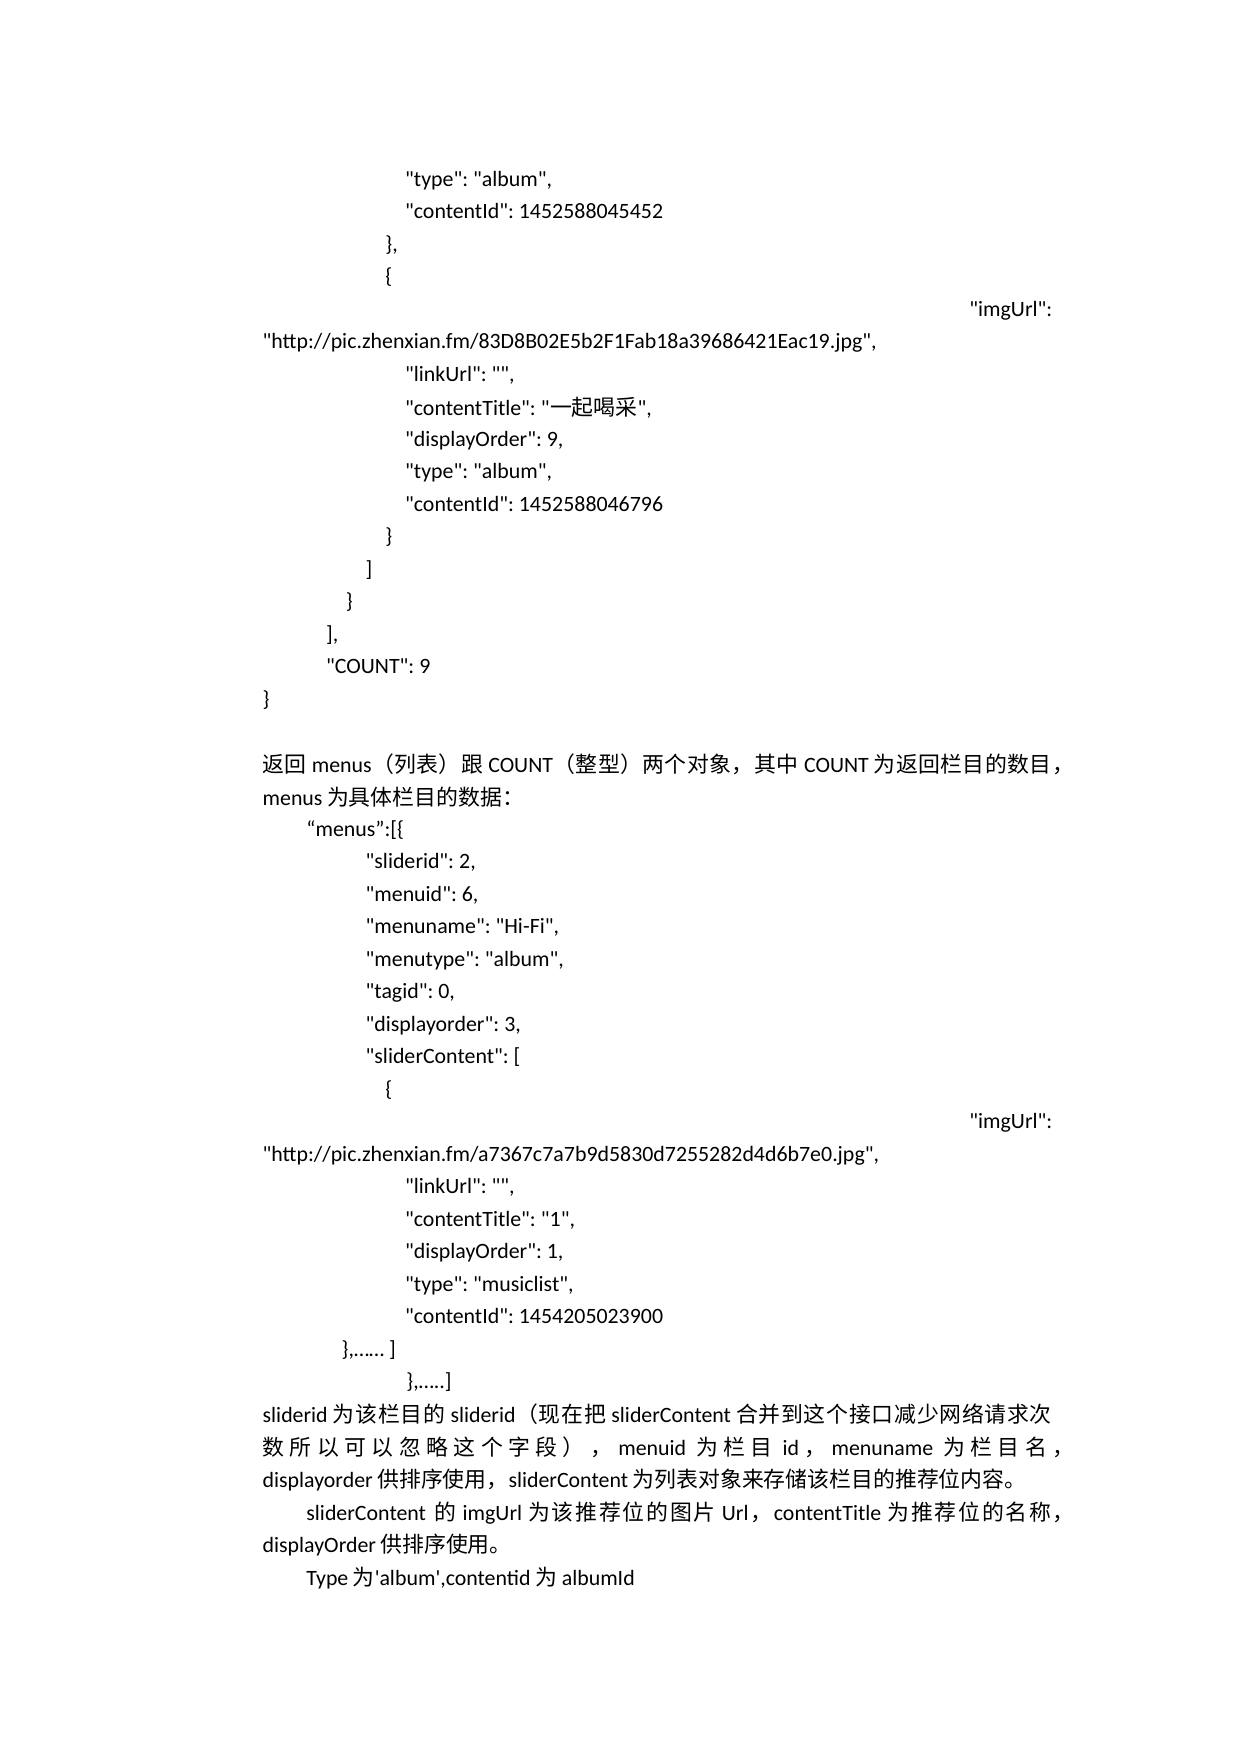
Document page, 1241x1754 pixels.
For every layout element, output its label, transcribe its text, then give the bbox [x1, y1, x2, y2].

text “menus”:[{ [262, 812, 1053, 844]
text "COUNT": 9 [262, 649, 1053, 682]
text "imgUrl": "http://pic.zhenxian.fm/a7367c7a7b9d5830d7255282d4d6b7e0.jpg", [262, 1104, 1053, 1169]
text "type": "musiclist", [262, 1267, 1053, 1299]
text sliderContent 的imgUrl为该推荐位的图片Url，contentTitle为推荐位的名称，displayOrder供排序使用。 [262, 1494, 1053, 1559]
text "linkUrl": "", [262, 1169, 1053, 1202]
text "menuname": "Hi-Fi", [262, 909, 1053, 942]
text "contentId": 1452588045452 [262, 194, 1053, 227]
text "menutype": "album", [262, 942, 1053, 974]
text { [262, 1072, 1053, 1104]
text 返回menus（列表）跟COUNT（整型）两个对象，其中COUNT为返回栏目的数目，menus为具体栏目的数据： [262, 747, 1053, 812]
text sliderid为该栏目的sliderid（现在把sliderContent合并到这个接口减少网络请求次数所以可以忽略这个字段），menuid为栏目id，menuname为栏目名，displayorder供排序使用，sliderContent为列表对象来存储该栏目的推荐位内容。 [262, 1397, 1053, 1494]
text ] [262, 552, 1053, 584]
text "tagid": 0, [262, 974, 1053, 1007]
text Type为'album',contentid 为albumId [262, 1559, 1053, 1592]
text "sliderid": 2, [262, 844, 1053, 877]
text "sliderContent": [ [262, 1039, 1053, 1072]
text "displayOrder": 1, [262, 1234, 1053, 1267]
text "menuid": 6, [262, 877, 1053, 909]
text "type": "album", [262, 162, 1053, 194]
text "contentId": 1452588046796 [262, 487, 1053, 519]
text "contentId": 1454205023900 [262, 1299, 1053, 1332]
text "contentTitle": "1", [262, 1202, 1053, 1234]
text } [262, 584, 1053, 617]
text { [262, 259, 1053, 292]
text } [262, 682, 1053, 714]
text }, [262, 227, 1053, 259]
text } [262, 519, 1053, 552]
text "linkUrl": "", [262, 357, 1053, 389]
text "type": "album", [262, 454, 1053, 487]
text "displayorder": 3, [262, 1007, 1053, 1039]
text "imgUrl": "http://pic.zhenxian.fm/83D8B02E5b2F1Fab18a39686421Eac19.jpg", [262, 292, 1053, 357]
text },…… ] [262, 1332, 1053, 1364]
text ], [262, 617, 1053, 649]
text },…..] [262, 1364, 1053, 1397]
text "contentTitle": "一起喝采", [262, 389, 1053, 422]
text "displayOrder": 9, [262, 422, 1053, 454]
